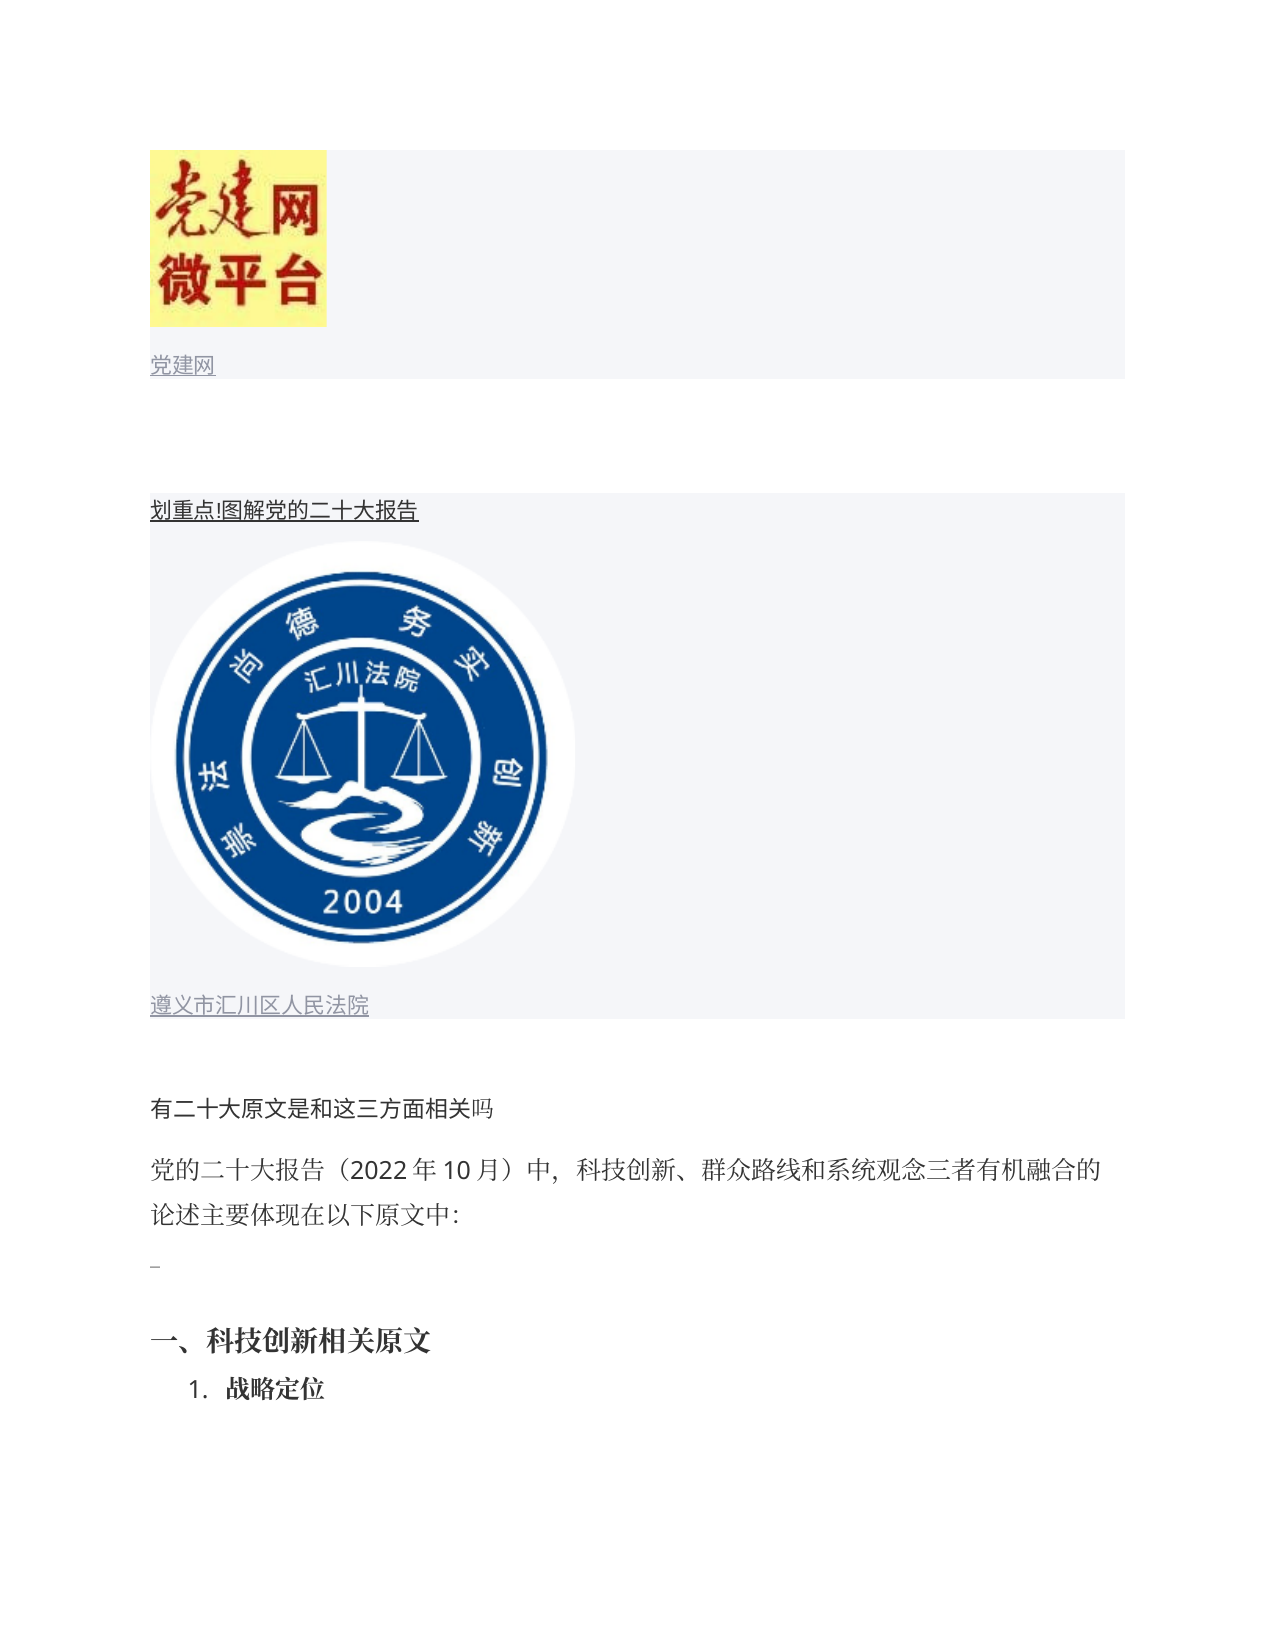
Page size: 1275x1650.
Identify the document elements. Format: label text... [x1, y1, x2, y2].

text 遵义市汇川区人民法院 [150, 983, 1125, 1019]
text 有二十大原文是和这三方面相关吗 [150, 1081, 1125, 1124]
text 党建网 [150, 343, 1125, 379]
text 党的二十大报告（2022年10月）中，科技创新、群众路线和系统观念三者有机融合的论述主要体现在以下原文中： [150, 1141, 1125, 1232]
subtitle ‌一、科技创新相关原文‌ [150, 1313, 1125, 1360]
text 划重点!图解党的二十大报告 [150, 493, 1125, 525]
list ‌战略定位‌ [187, 1360, 1125, 1405]
picture [150, 150, 327, 327]
picture [150, 541, 576, 967]
